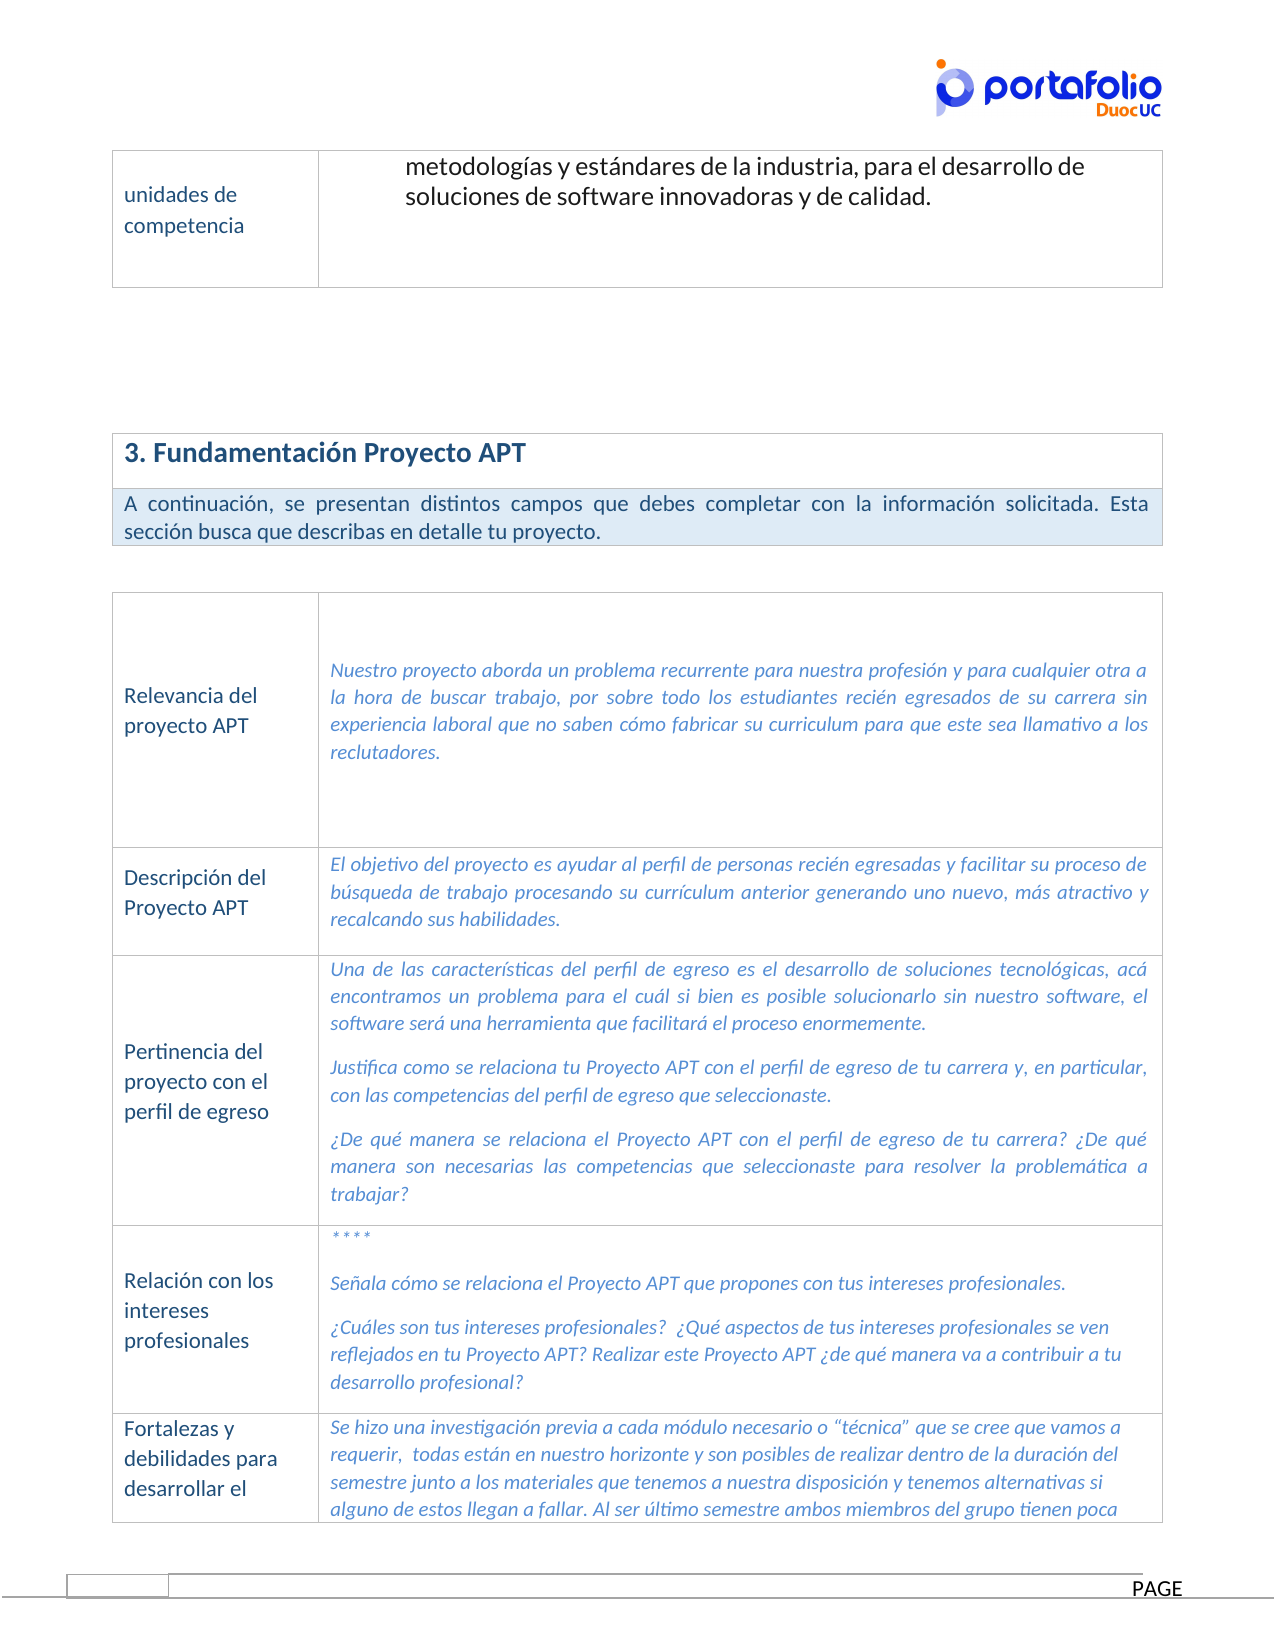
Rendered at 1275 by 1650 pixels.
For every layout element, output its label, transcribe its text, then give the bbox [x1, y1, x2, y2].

table_cell Descripción del Proyecto APT [113, 848, 318, 955]
table_cell A continuación, se presentan distintos campos que debes completar con la información solicitada. Esta sección busca que describas en detalle tu proyecto. [113, 489, 1162, 545]
table_cell Relación con los intereses profesionales [113, 1226, 318, 1413]
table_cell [319, 1414, 1162, 1522]
table_cell Pertinencia del proyecto con el perfil de egreso [113, 956, 318, 1225]
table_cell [113, 151, 318, 287]
table_cell El objetivo del proyecto es ayudar al perfil de personas recién egresadas y facilitar su proceso de búsqueda de trabajo procesando su currículum anterior generando uno nuevo, más atractivo y recalcando sus habilidades. [319, 848, 1162, 955]
table_header 3. Fundamentación Proyecto APT [113, 434, 1162, 488]
table_cell **** Señala cómo se relaciona el Proyecto APT que propones con tus intereses profesionales. ¿Cuáles son tus intereses profesionales? ¿Qué aspectos de tus intereses profesionales se ven reflejados en tu Proyecto APT? Realizar este Proyecto APT ¿de qué manera va a contribuir a tu desarrollo profesional? [319, 1226, 1162, 1413]
picture [935, 59, 1163, 118]
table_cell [113, 1414, 318, 1522]
table_header Relevancia del proyecto APT [113, 593, 318, 847]
table_cell Una de las características del perfil de egreso es el desarrollo de soluciones tecnológicas, acá encontramos un problema para el cuál si bien es posible solucionarlo sin nuestro software, el software será una herramienta que facilitará el proceso enormemente. Justifica como se relaciona tu Proyecto APT con el perfil de egreso de tu carrera y, en particular, con las competencias del perfil de egreso que seleccionaste. ¿De qué manera se relaciona el Proyecto APT con el perfil de egreso de tu carrera? ¿De qué manera son necesarias las competencias que seleccionaste para resolver la problemática a trabajar? [319, 956, 1162, 1225]
table_header Nuestro proyecto aborda un problema recurrente para nuestra profesión y para cualquier otra a la hora de buscar trabajo, por sobre todo los estudiantes recién egresados de su carrera sin experiencia laboral que no saben cómo fabricar su curriculum para que este sea llamativo a los reclutadores. [319, 593, 1162, 847]
